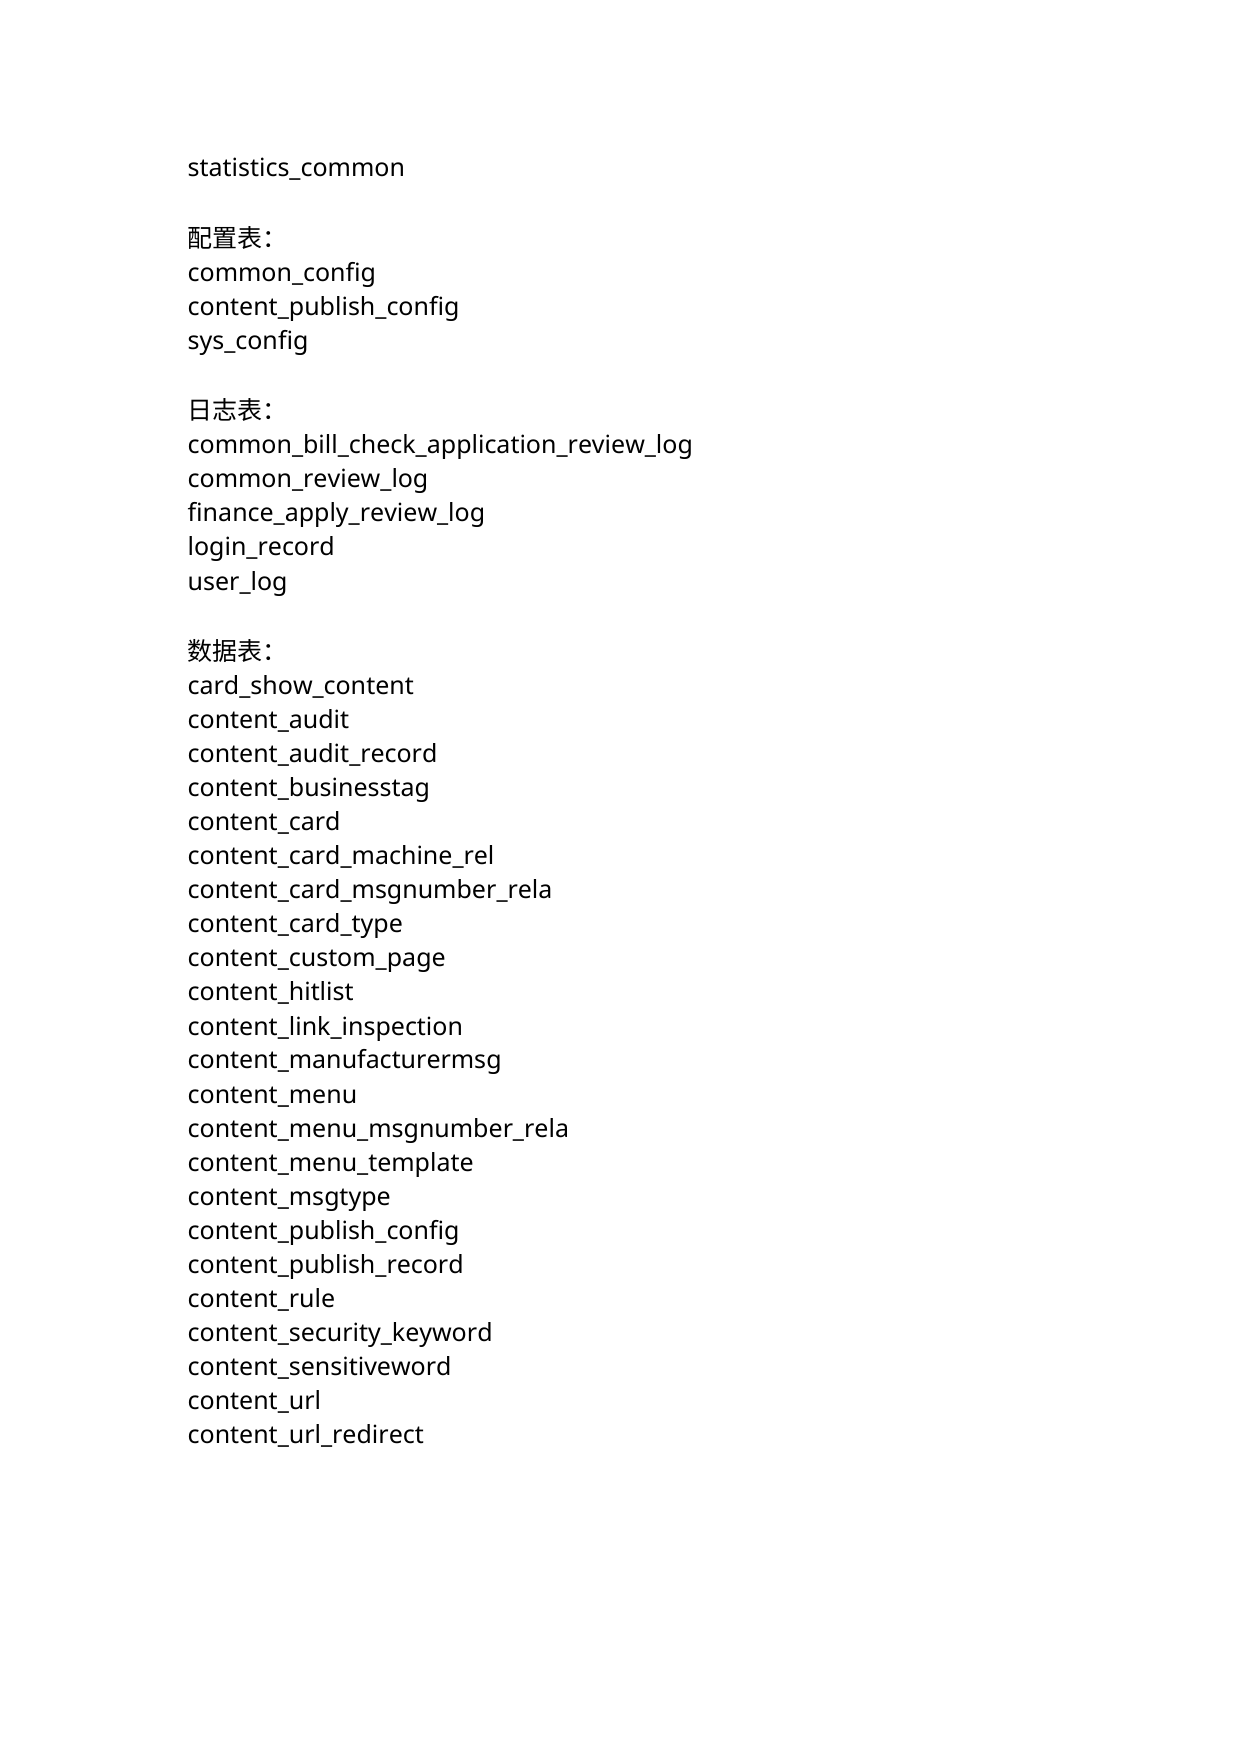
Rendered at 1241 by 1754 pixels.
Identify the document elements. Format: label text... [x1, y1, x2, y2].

text content_link_inspection [187, 1008, 1053, 1042]
text content_card_type [187, 906, 1053, 940]
text content_publish_config [187, 1212, 1053, 1247]
text content_manufacturermsg [187, 1042, 1053, 1076]
text content_audit [187, 702, 1053, 736]
text content_security_keyword [187, 1315, 1053, 1349]
text content_custom_page [187, 940, 1053, 974]
text content_audit_record [187, 736, 1053, 770]
text content_sensitiveword [187, 1349, 1053, 1383]
text content_card_machine_rel [187, 838, 1053, 872]
text content_card_msgnumber_rela [187, 872, 1053, 906]
text 数据表： [187, 631, 1053, 667]
text content_rule [187, 1281, 1053, 1315]
text 配置表： [187, 218, 1053, 254]
text sys_config [187, 322, 1053, 357]
text content_businesstag [187, 770, 1053, 804]
text content_menu_template [187, 1144, 1053, 1178]
text common_review_log [187, 461, 1053, 495]
text login_record [187, 529, 1053, 563]
text content_hitlist [187, 974, 1053, 1008]
text content_publish_record [187, 1247, 1053, 1281]
text common_config [187, 254, 1053, 288]
text content_menu [187, 1076, 1053, 1110]
text content_msgtype [187, 1178, 1053, 1212]
text statistics_common [187, 150, 1053, 184]
text user_log [187, 563, 1053, 597]
text content_url_redirect [187, 1417, 1053, 1451]
text finance_apply_review_log [187, 495, 1053, 529]
text 日志表： [187, 391, 1053, 427]
text content_card [187, 804, 1053, 838]
text content_menu_msgnumber_rela [187, 1110, 1053, 1144]
text card_show_content [187, 667, 1053, 702]
text content_publish_config [187, 288, 1053, 322]
text content_url [187, 1383, 1053, 1417]
text common_bill_check_application_review_log [187, 427, 1053, 461]
